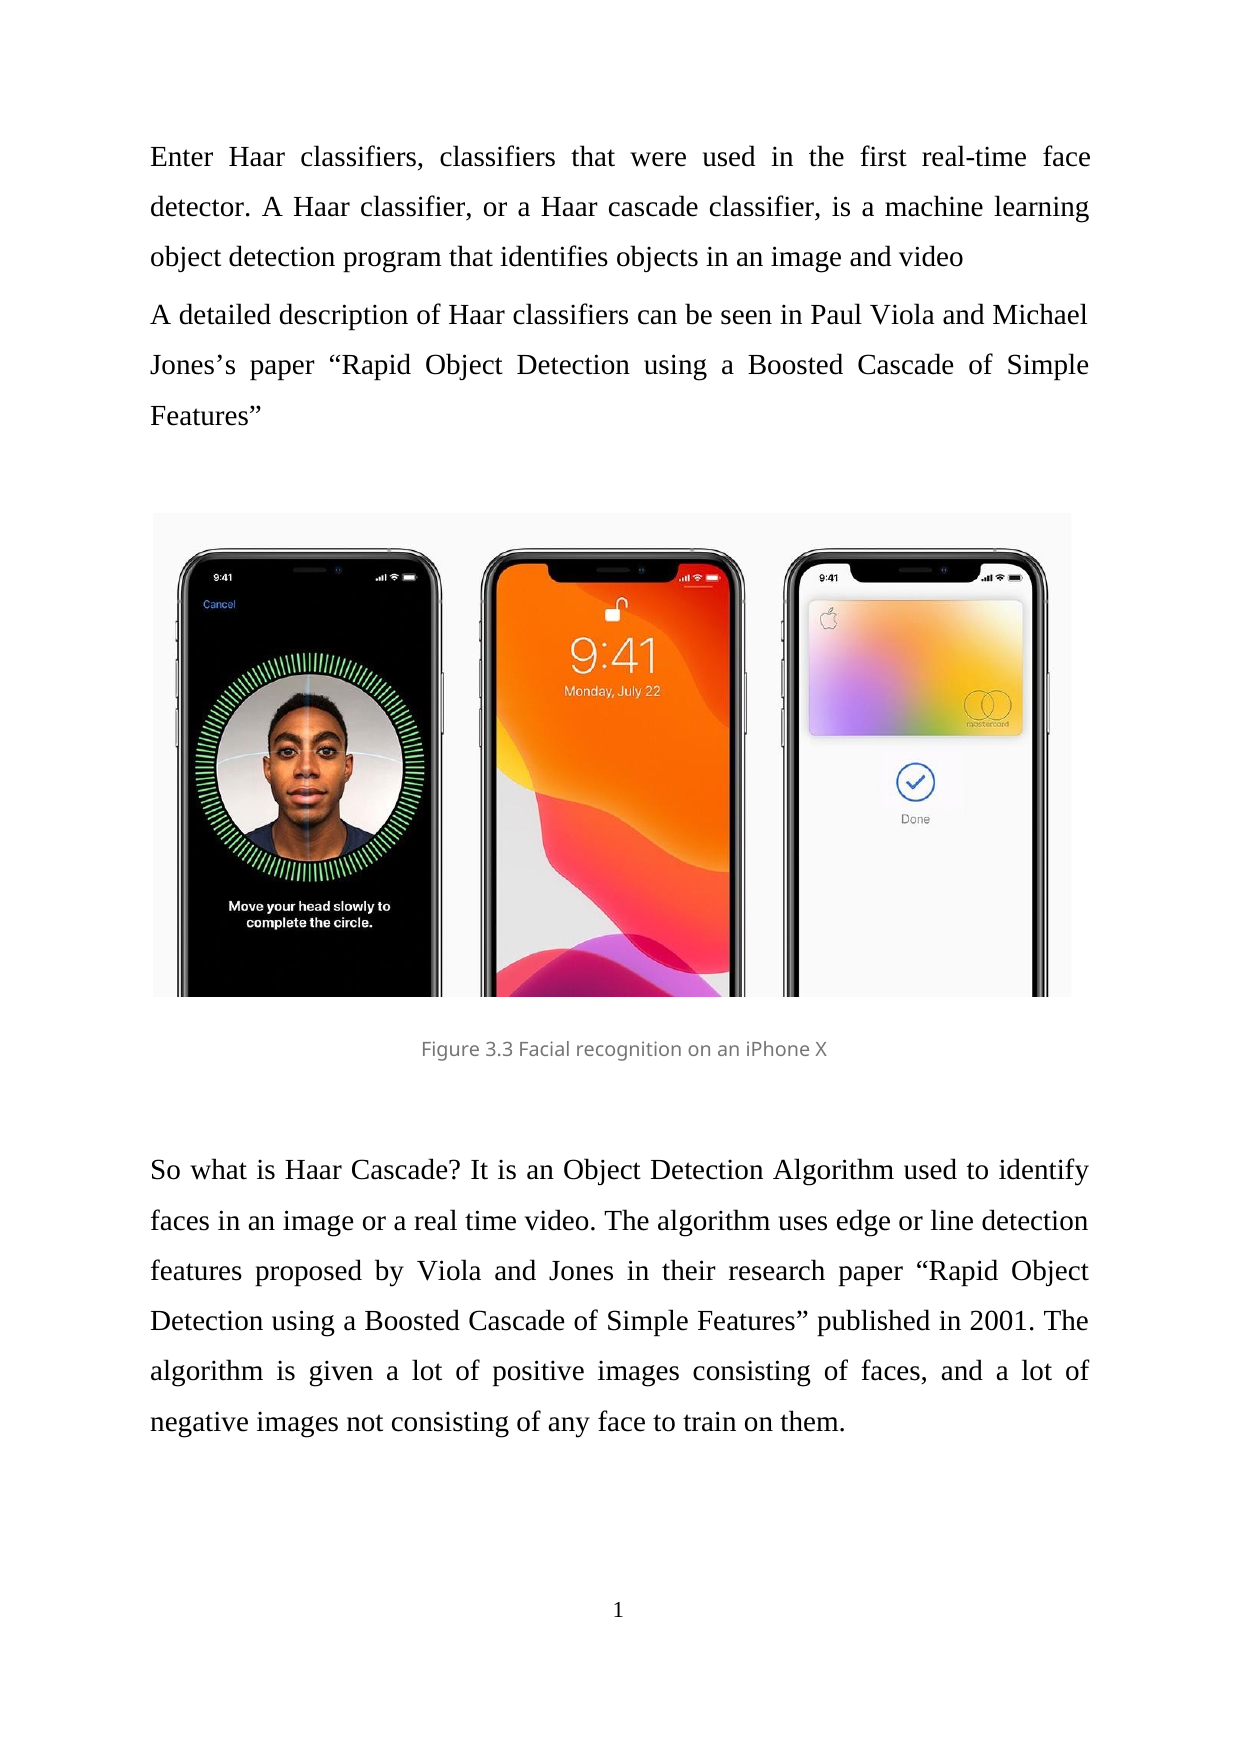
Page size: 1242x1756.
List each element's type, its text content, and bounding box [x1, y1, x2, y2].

text Figure 3.3 Facial recognition on an iPhone X [421, 1035, 1192, 1062]
text Enter Haar classifiers, classifiers that were used in the first real-time face detector. A Haar classifier, or a Haar cascade classifier, is a machine learning object detection program that identifies objects in an image and video [150, 139, 1091, 273]
picture [153, 513, 1072, 997]
text So what is Haar Cascade? It is an Object Detection Algorithm used to identify faces in an image or a real time video. The algorithm uses edge or line detection features proposed by Viola and Jones in their research paper “Rapid Object Detection using a Boosted Cascade of Simple Features” published in 2001. The algorithm is given a lot of positive images consisting of faces, and a lot of negative images not consisting of any face to train on them. [150, 1152, 1090, 1437]
text A detailed description of Haar classifiers can be seen in Paul Viola and Michael Jones’s paper “Rapid Object Detection using a Boosted Cascade of Simple Features” [150, 297, 1090, 431]
